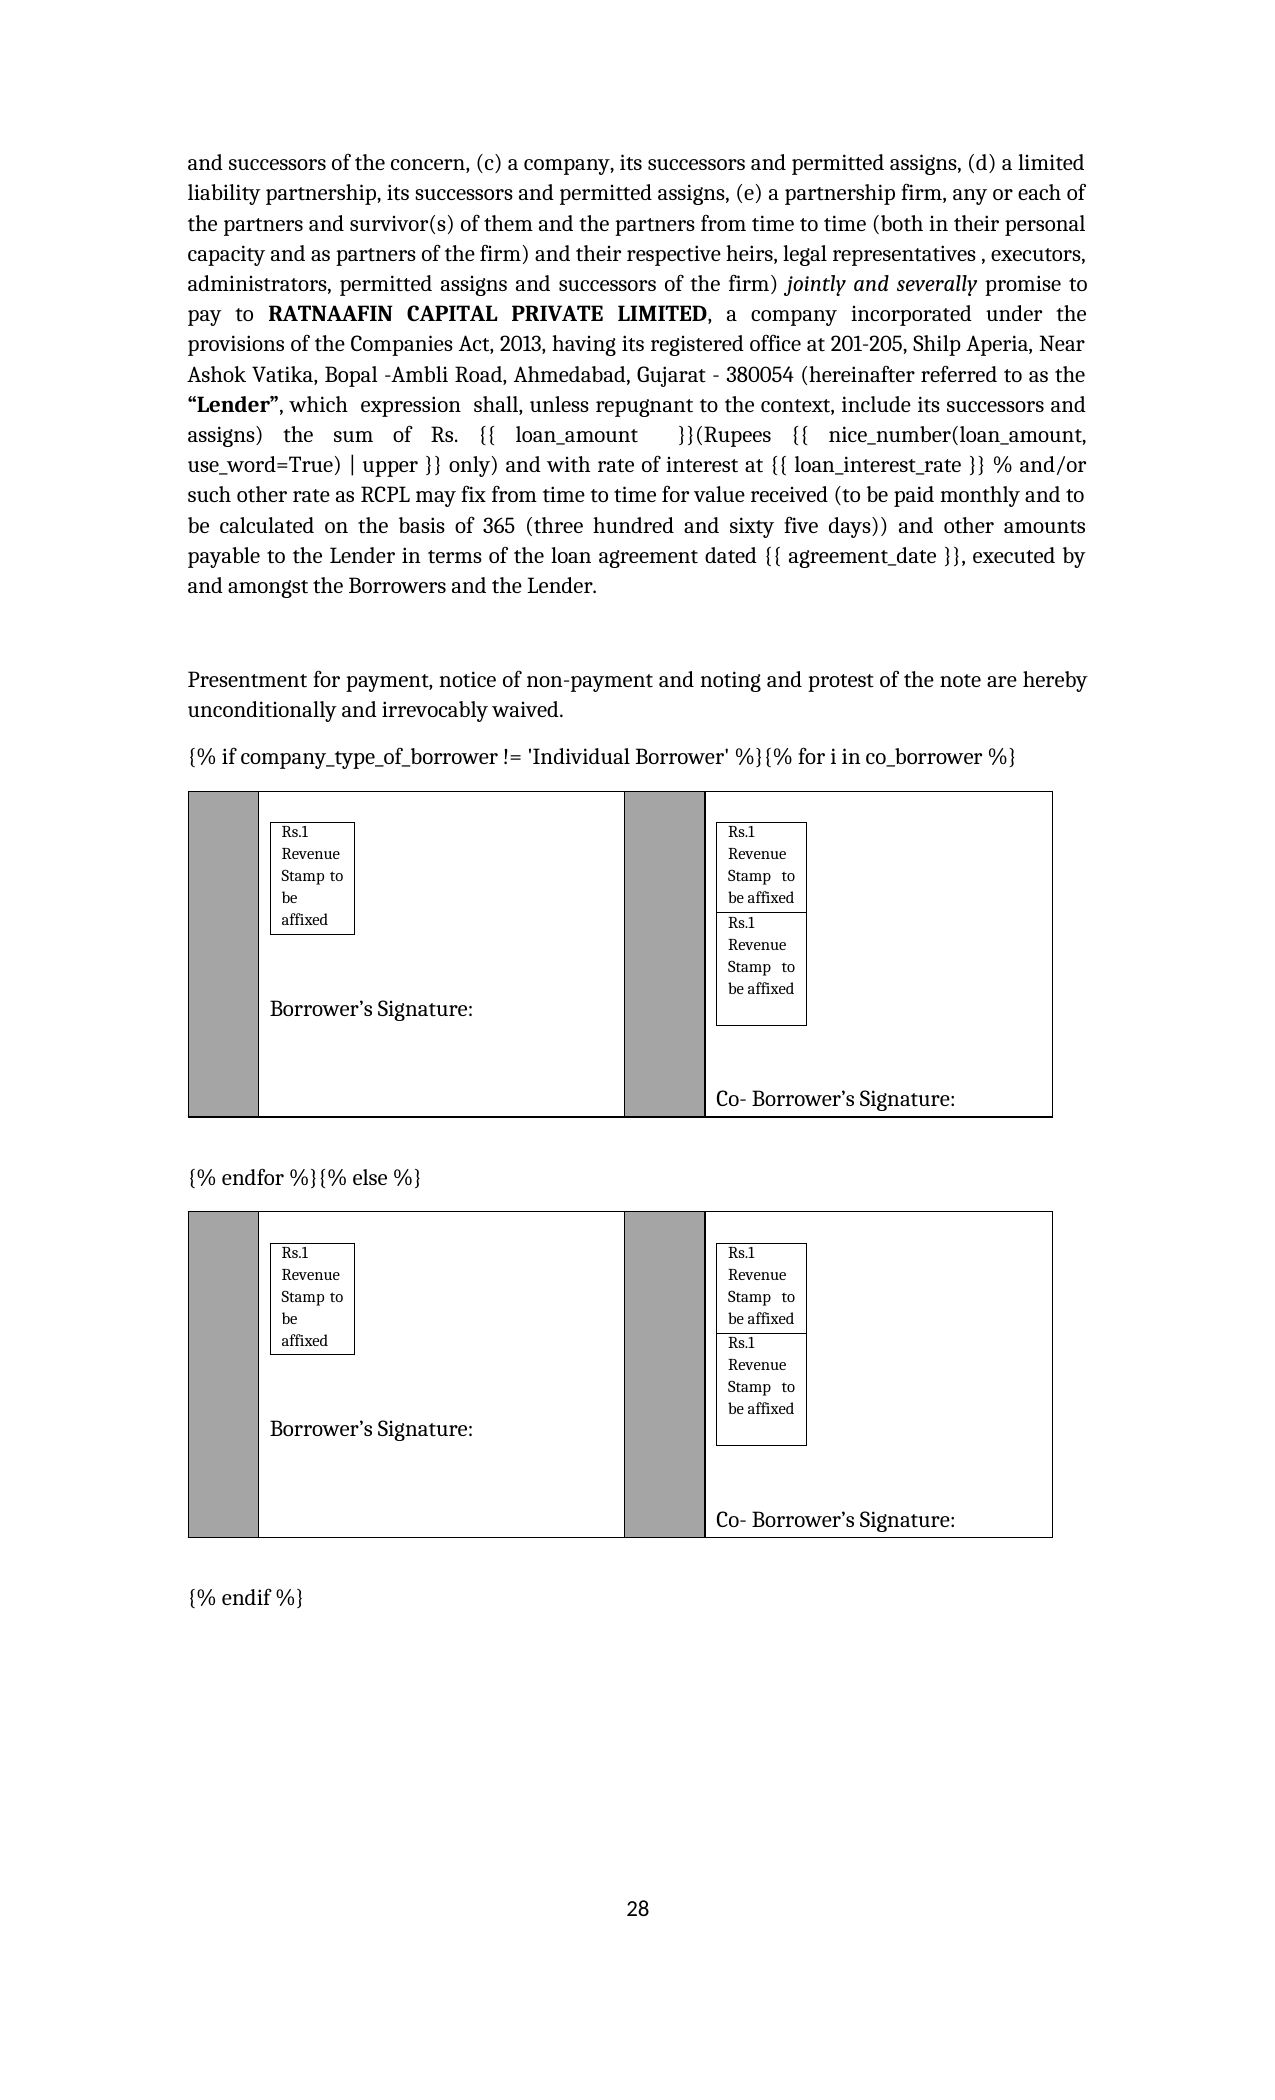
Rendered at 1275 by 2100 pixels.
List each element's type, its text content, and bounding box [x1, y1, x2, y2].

table_header Borrower’s Signature: [259, 792, 624, 1116]
text {% endfor %}{% else %} [187, 1164, 1087, 1191]
text {% if company_type_of_borrower != 'Individual Borrower' %}{% for i in co_borrower %} [187, 744, 1089, 770]
text Presentment for payment, notice of non-payment and noting and protest of the note are hereby unconditionally and irrevocably waived. [187, 667, 1089, 723]
table_header Co- Borrower’s Signature: [706, 1212, 1052, 1537]
table_header [625, 792, 704, 1116]
table_header Borrower’s Signature: [259, 1212, 624, 1537]
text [187, 1585, 1087, 1611]
table_header [189, 792, 258, 1116]
table_header Co- Borrower’s Signature: [706, 792, 1052, 1116]
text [187, 150, 1087, 599]
table_header [625, 1212, 704, 1537]
table_header [189, 1212, 258, 1537]
